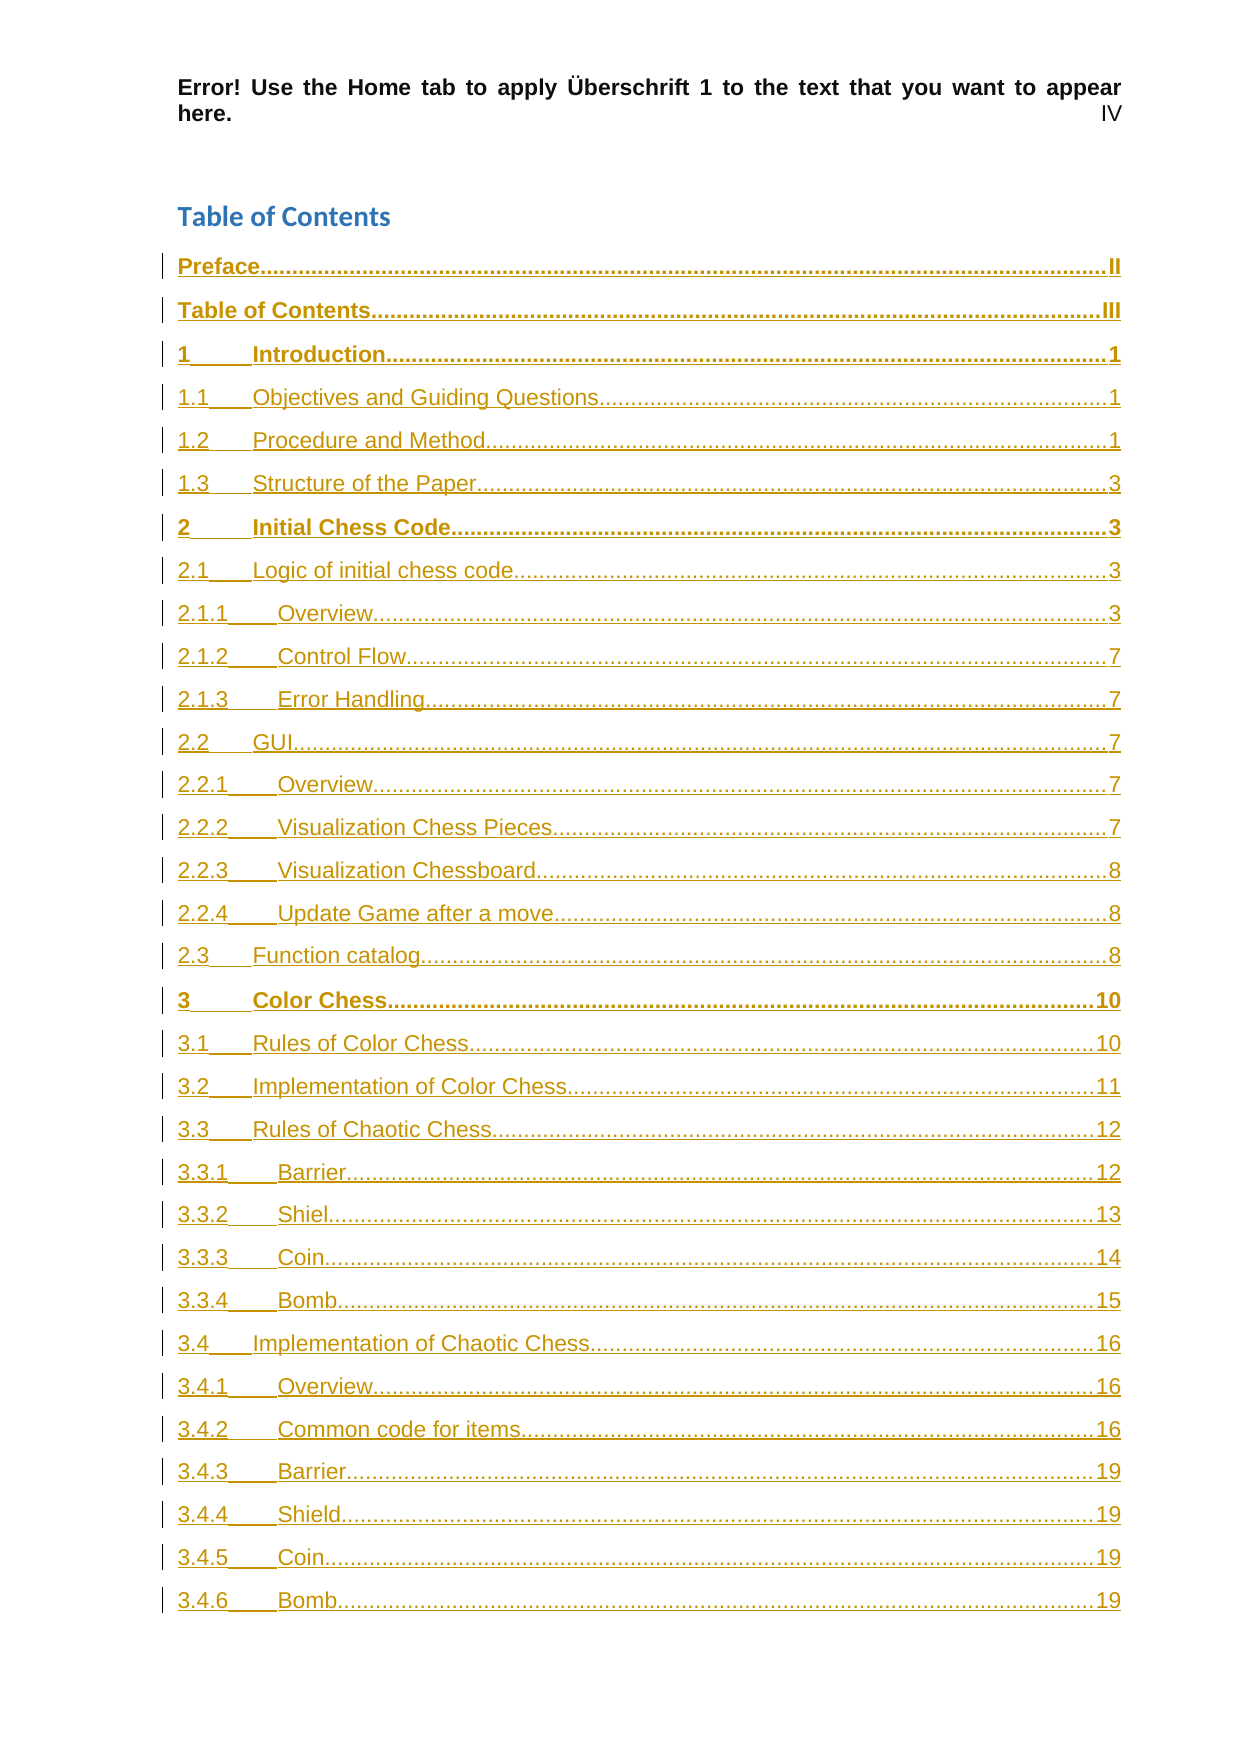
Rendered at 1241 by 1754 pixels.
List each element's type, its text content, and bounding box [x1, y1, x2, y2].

subtitle Table of Contents [177, 198, 1122, 233]
